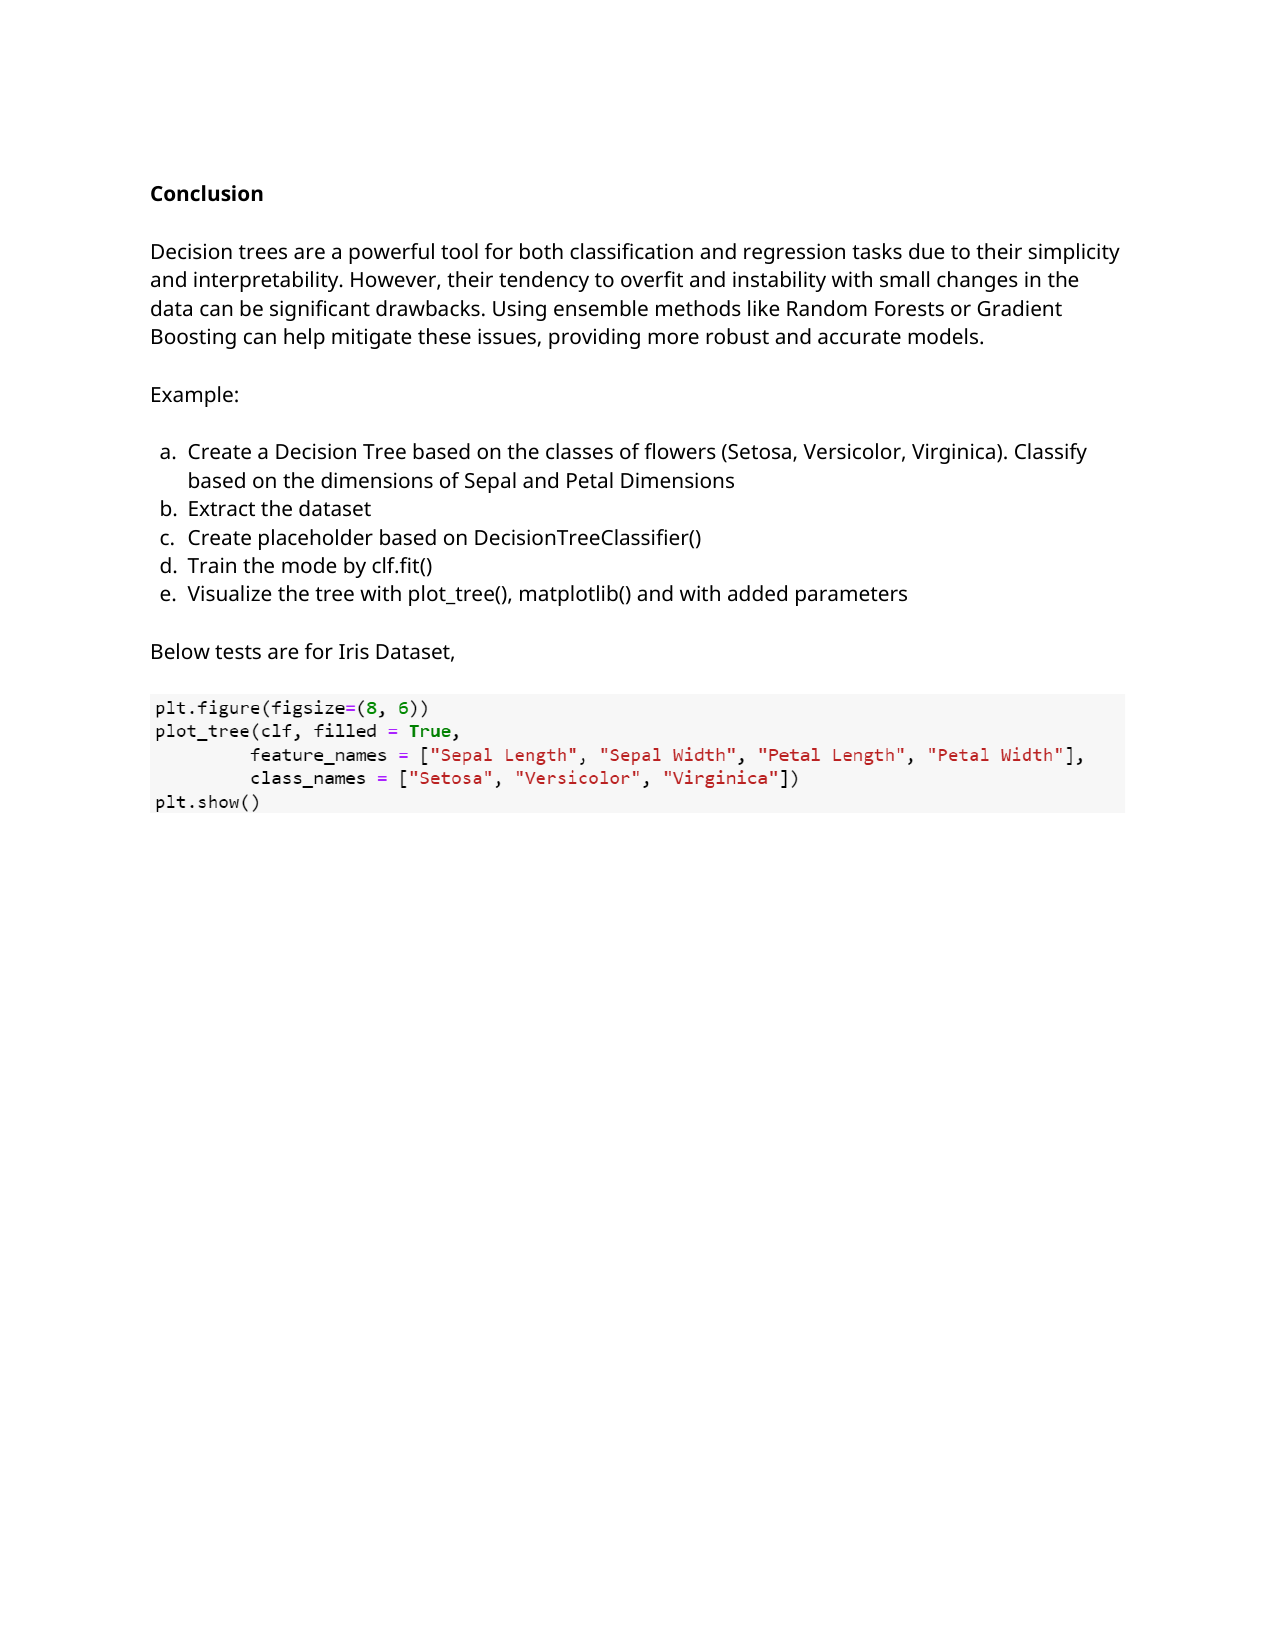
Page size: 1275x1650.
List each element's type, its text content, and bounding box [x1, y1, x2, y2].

list Create placeholder based on DecisionTreeClassifier() [159, 523, 1125, 551]
list Create a Decision Tree based on the classes of flowers (Setosa, Versicolor, Virginica). Classify based on the dimensions of Sepal and Petal Dimensions [159, 437, 1125, 494]
text Conclusion [150, 179, 1125, 208]
list Visualize the tree with plot_tree(), matplotlib() and with added parameters [159, 579, 1125, 608]
text Example: [150, 380, 1125, 408]
list Train the mode by clf.fit() [159, 551, 1125, 579]
picture [150, 694, 1125, 813]
text Below tests are for Iris Dataset, [150, 637, 1125, 666]
list Extract the dataset [159, 494, 1125, 523]
text Decision trees are a powerful tool for both classification and regression tasks due to their simplicity and interpretability. However, their tendency to overfit and instability with small changes in the data can be significant drawbacks. Using ensemble methods like Random Forests or Gradient Boosting can help mitigate these issues, providing more robust and accurate models. [150, 237, 1125, 351]
